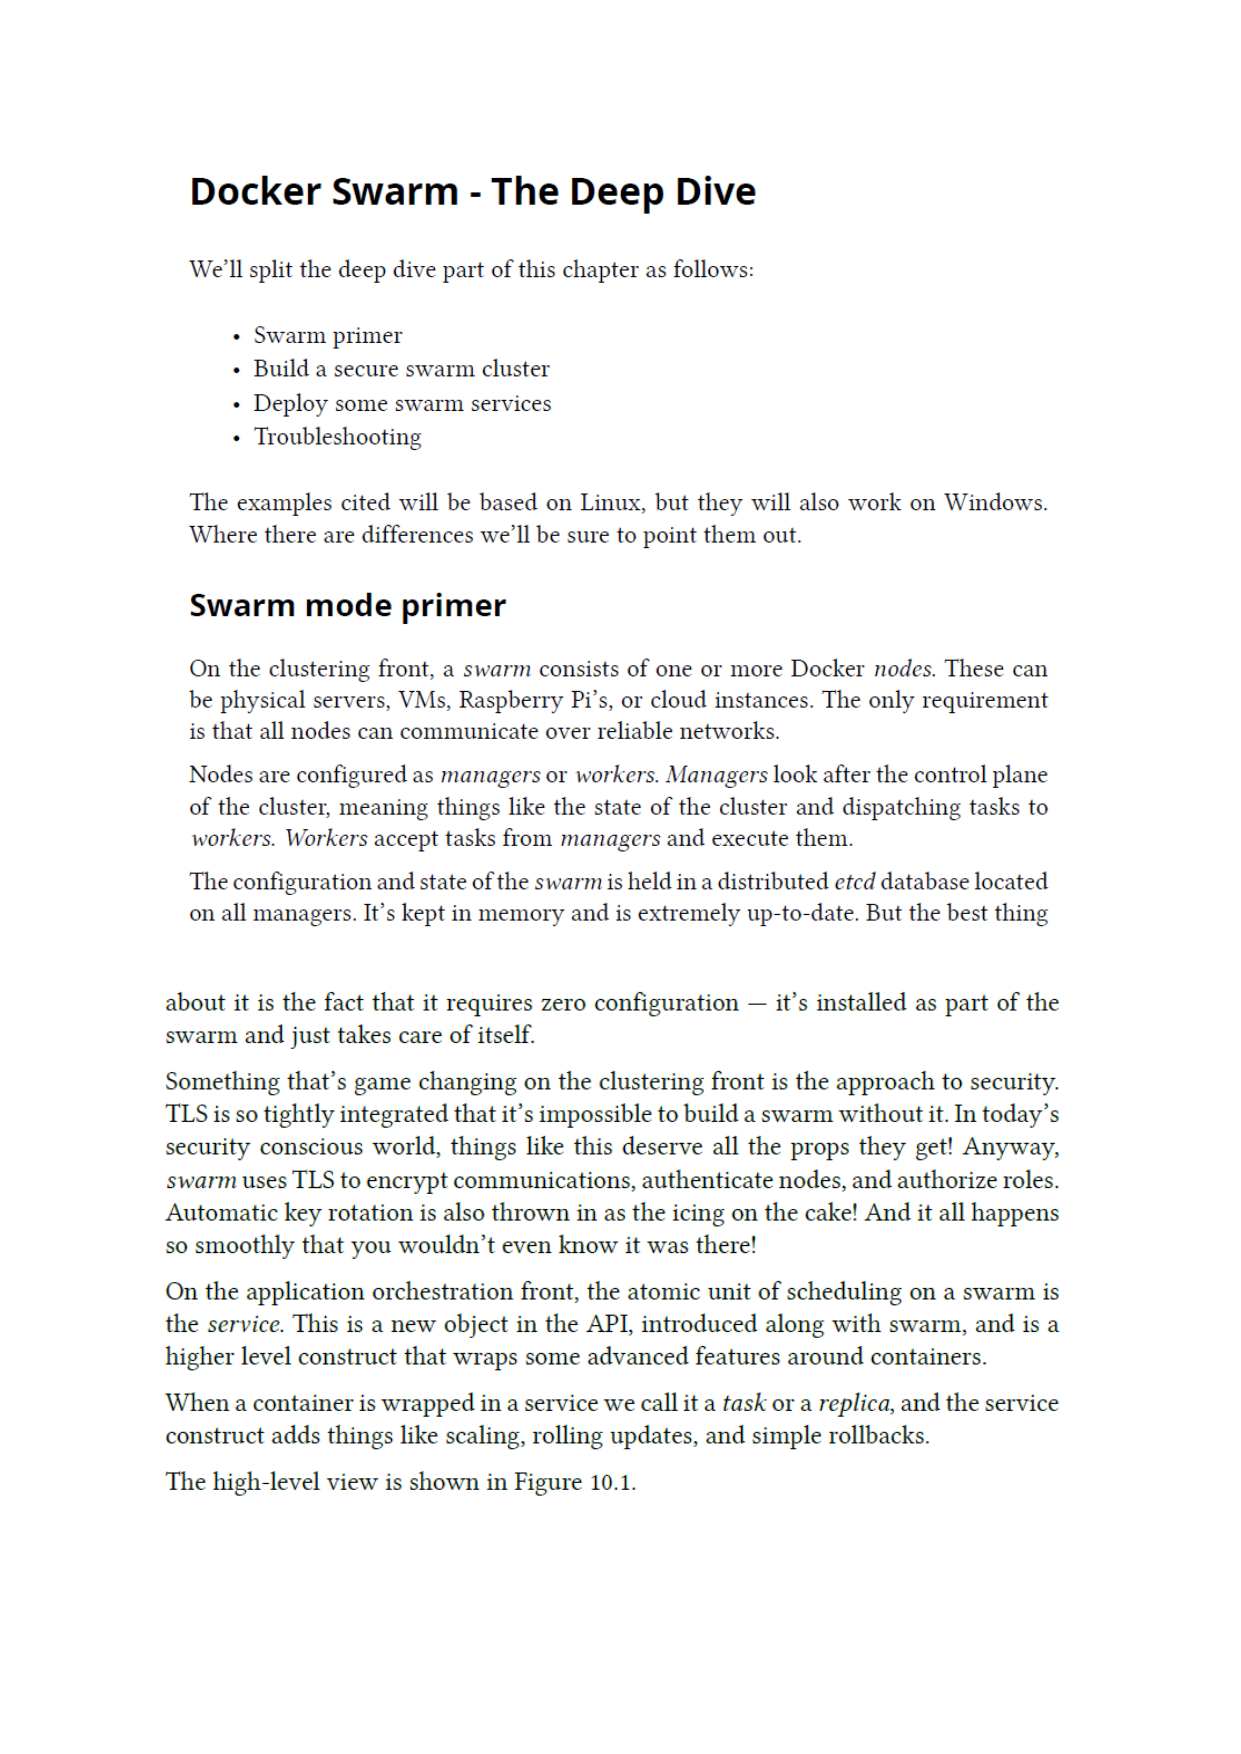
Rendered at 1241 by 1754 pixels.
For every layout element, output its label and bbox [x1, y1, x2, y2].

picture [150, 150, 1091, 953]
picture [150, 971, 1091, 1512]
